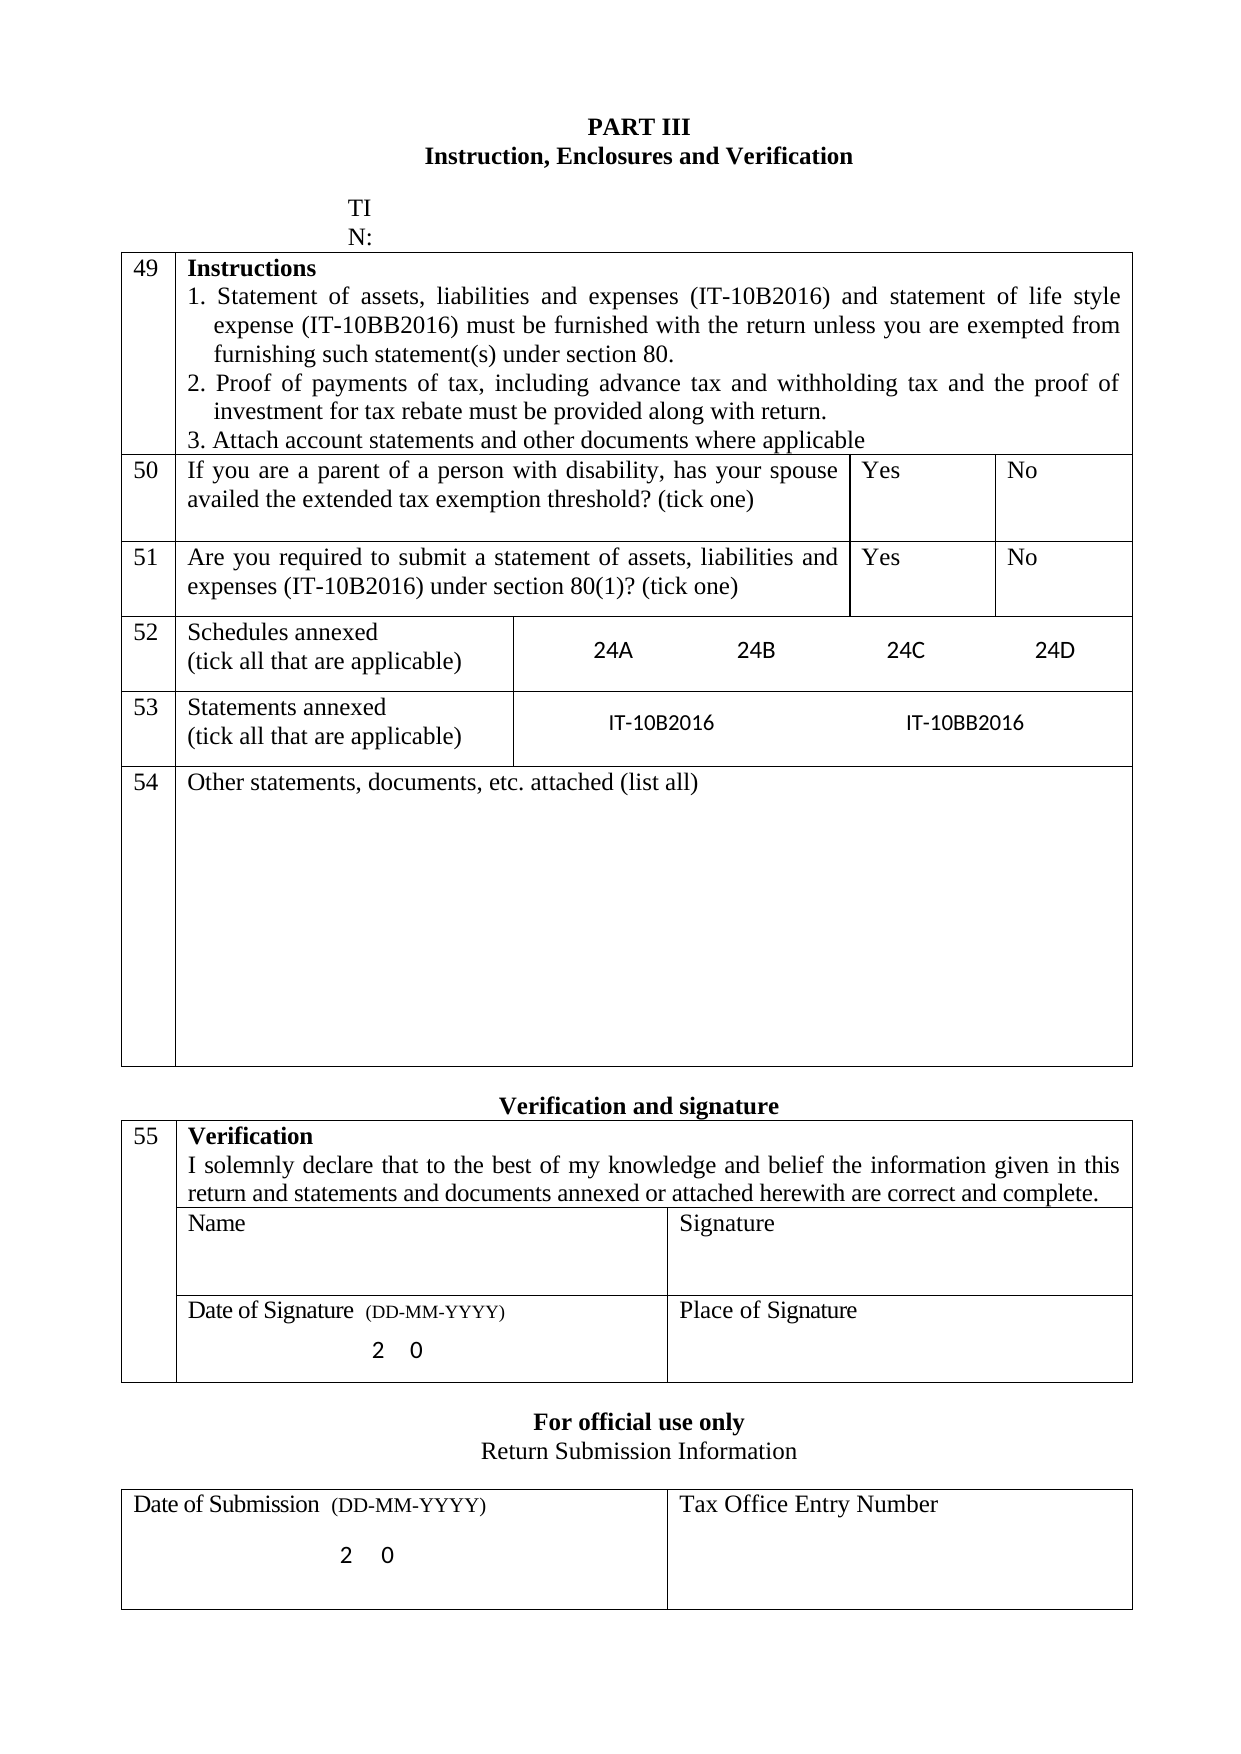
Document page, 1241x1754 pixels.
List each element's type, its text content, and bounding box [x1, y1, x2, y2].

table_cell 54 [122, 767, 175, 1066]
table_cell 53 [122, 692, 175, 766]
subtitle Return Submission Information [112, 1436, 1165, 1464]
table_header Instructions 1. Statement of assets, liabilities and expenses (IT-10B2016) and statement of life style expense (IT-10BB2016) must be furnished with the return unless you are exempted from furnishing such statement(s) under section 80. 2. Proof of payments of tax, including advance tax and withholding tax and the proof of investment for tax rebate must be provided along with return. 3. Attach account statements and other documents where applicable [176, 253, 1132, 454]
table_header 55 [122, 1121, 176, 1382]
table_header Verification I solemnly declare that to the best of my knowledge and belief the information given in this return and statements and documents annexed or attached herewith are correct and complete. [177, 1121, 1132, 1207]
table_cell 51 [122, 542, 175, 616]
table_cell Statements annexed (tick all that are applicable) [176, 692, 513, 766]
table_cell 50 [122, 455, 175, 541]
table_cell [514, 617, 1132, 691]
subtitle PART III [112, 112, 1165, 141]
table_cell Other statements, documents, etc. attached (list all) [176, 767, 1132, 1066]
table_cell No [996, 455, 1132, 541]
table_cell No [996, 542, 1132, 616]
subtitle For official use only [112, 1407, 1165, 1436]
table_header Date of Submission (DD-MM-YYYY) [122, 1490, 667, 1608]
table_cell Name [177, 1208, 667, 1294]
table_cell 52 [122, 617, 175, 691]
table_header Tax Office Entry Number [668, 1490, 1132, 1608]
table_cell If you are a parent of a person with disability, has your spouse availed the extended tax exemption threshold? (tick one) [176, 455, 849, 541]
subtitle Verification and signature [112, 1091, 1165, 1120]
table_cell Yes [851, 455, 995, 541]
table_cell Are you required to submit a statement of assets, liabilities and expenses (IT-10B2016) under section 80(1)? (tick one) [176, 542, 849, 616]
table_cell Schedules annexed (tick all that are applicable) [176, 617, 513, 691]
table_cell Yes [851, 542, 995, 616]
table_cell Date of Signature (DD-MM-YYYY) [177, 1296, 667, 1382]
subtitle Instruction, Enclosures and Verification [112, 141, 1165, 170]
table_cell Signature [668, 1208, 1132, 1294]
table_cell [514, 692, 1132, 766]
table_header 49 [122, 253, 175, 454]
table_cell Place of Signature [668, 1296, 1132, 1382]
